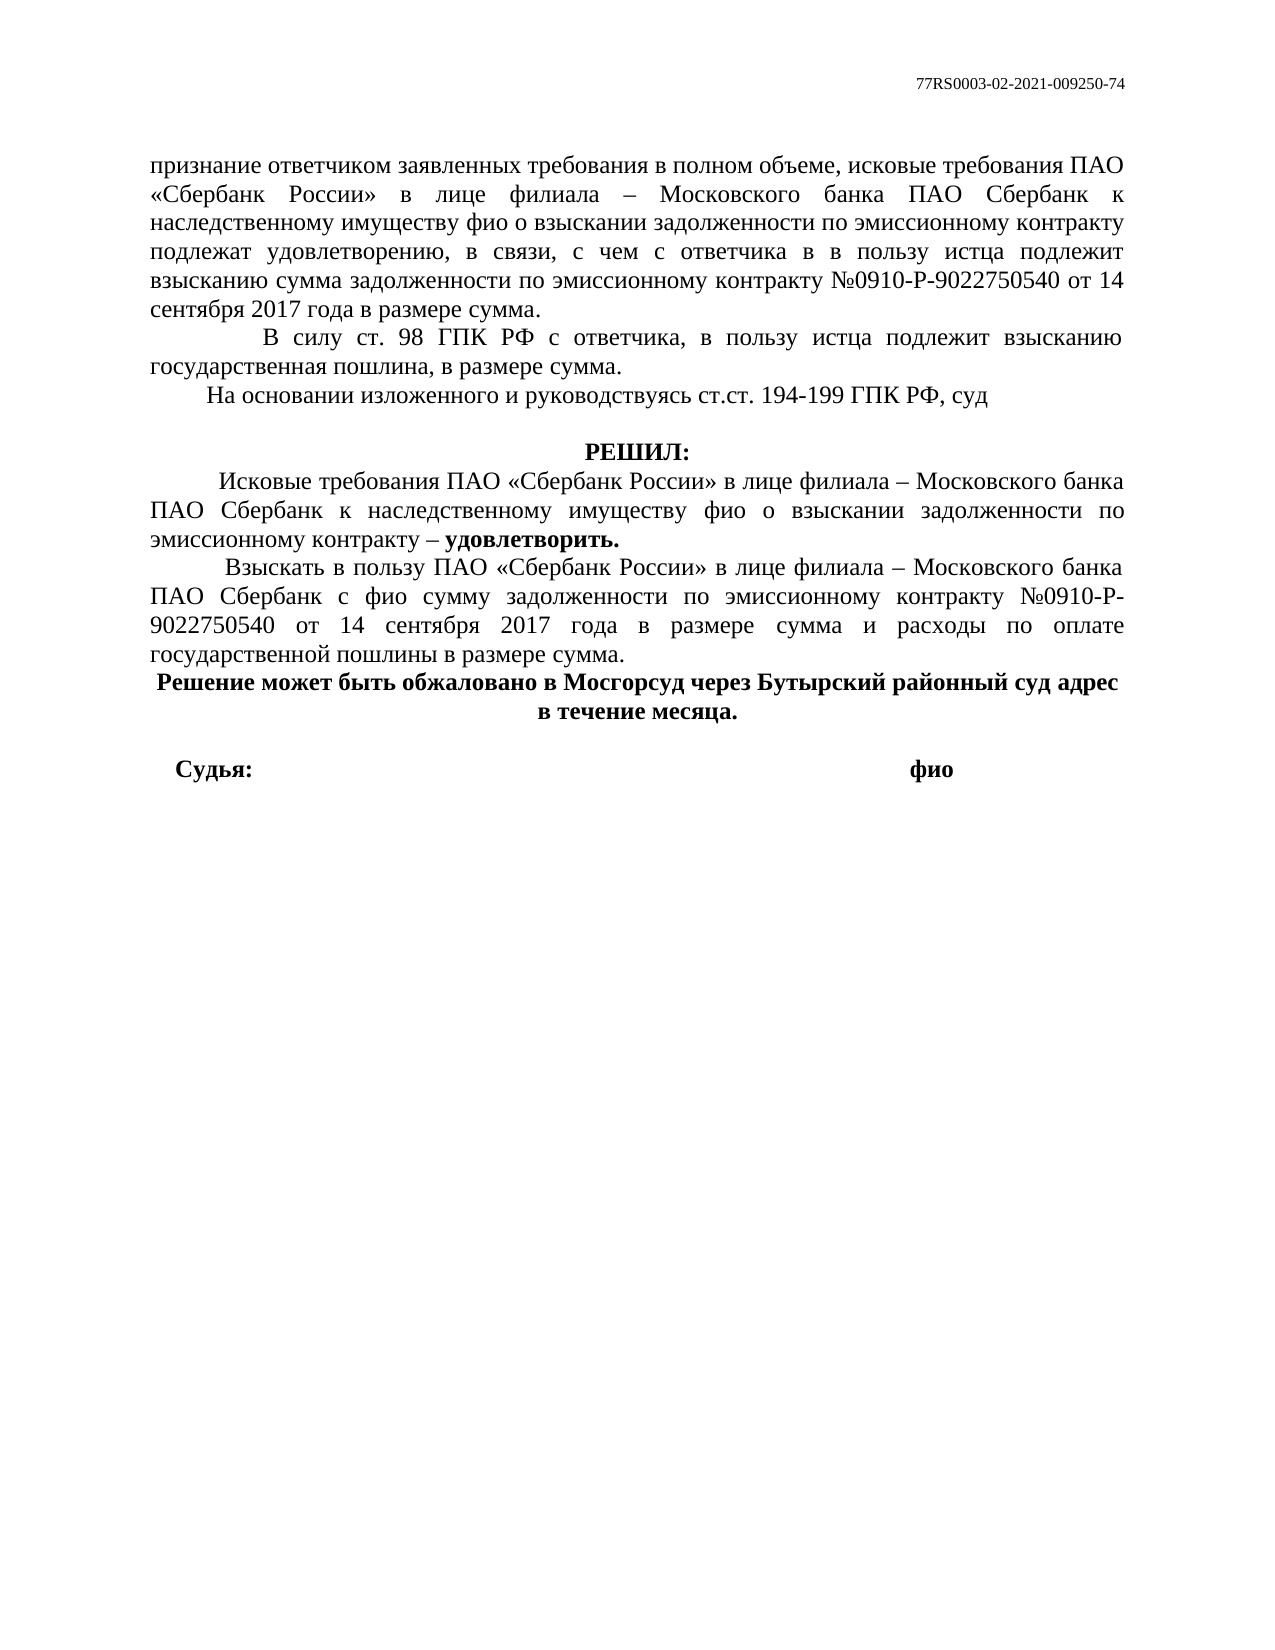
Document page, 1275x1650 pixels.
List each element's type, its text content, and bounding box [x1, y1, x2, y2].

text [150, 150, 1125, 322]
text Решение может быть обжаловано в Мосгорсуд через Бутырский районный суд адрес в течение месяца. [150, 667, 1125, 725]
text На основании изложенного и руководствуясь ст.ст. 194-199 ГПК РФ, суд [150, 380, 1125, 409]
text Судья: фио [150, 754, 1125, 782]
text Исковые требования ПАО «Сбербанк России» в лице филиала – Московского банка ПАО Сбербанк к наследственному имуществу фио о взыскании задолженности по эмиссионному контракту – удовлетворить. [150, 466, 1125, 552]
text Взыскать в пользу ПАО «Сбербанк России» в лице филиала – Московского банка ПАО Сбербанк с фио сумму задолженности по эмиссионному контракту №0910-Р-9022750540 от 14 сентября 2017 года в размере сумма и расходы по оплате государственной пошлины в размере сумма. [150, 552, 1125, 667]
text В силу ст. 98 ГПК РФ с ответчика, в пользу истца подлежит взысканию государственная пошлина, в размере сумма. [150, 322, 1125, 380]
text РЕШИЛ: [150, 437, 1125, 466]
